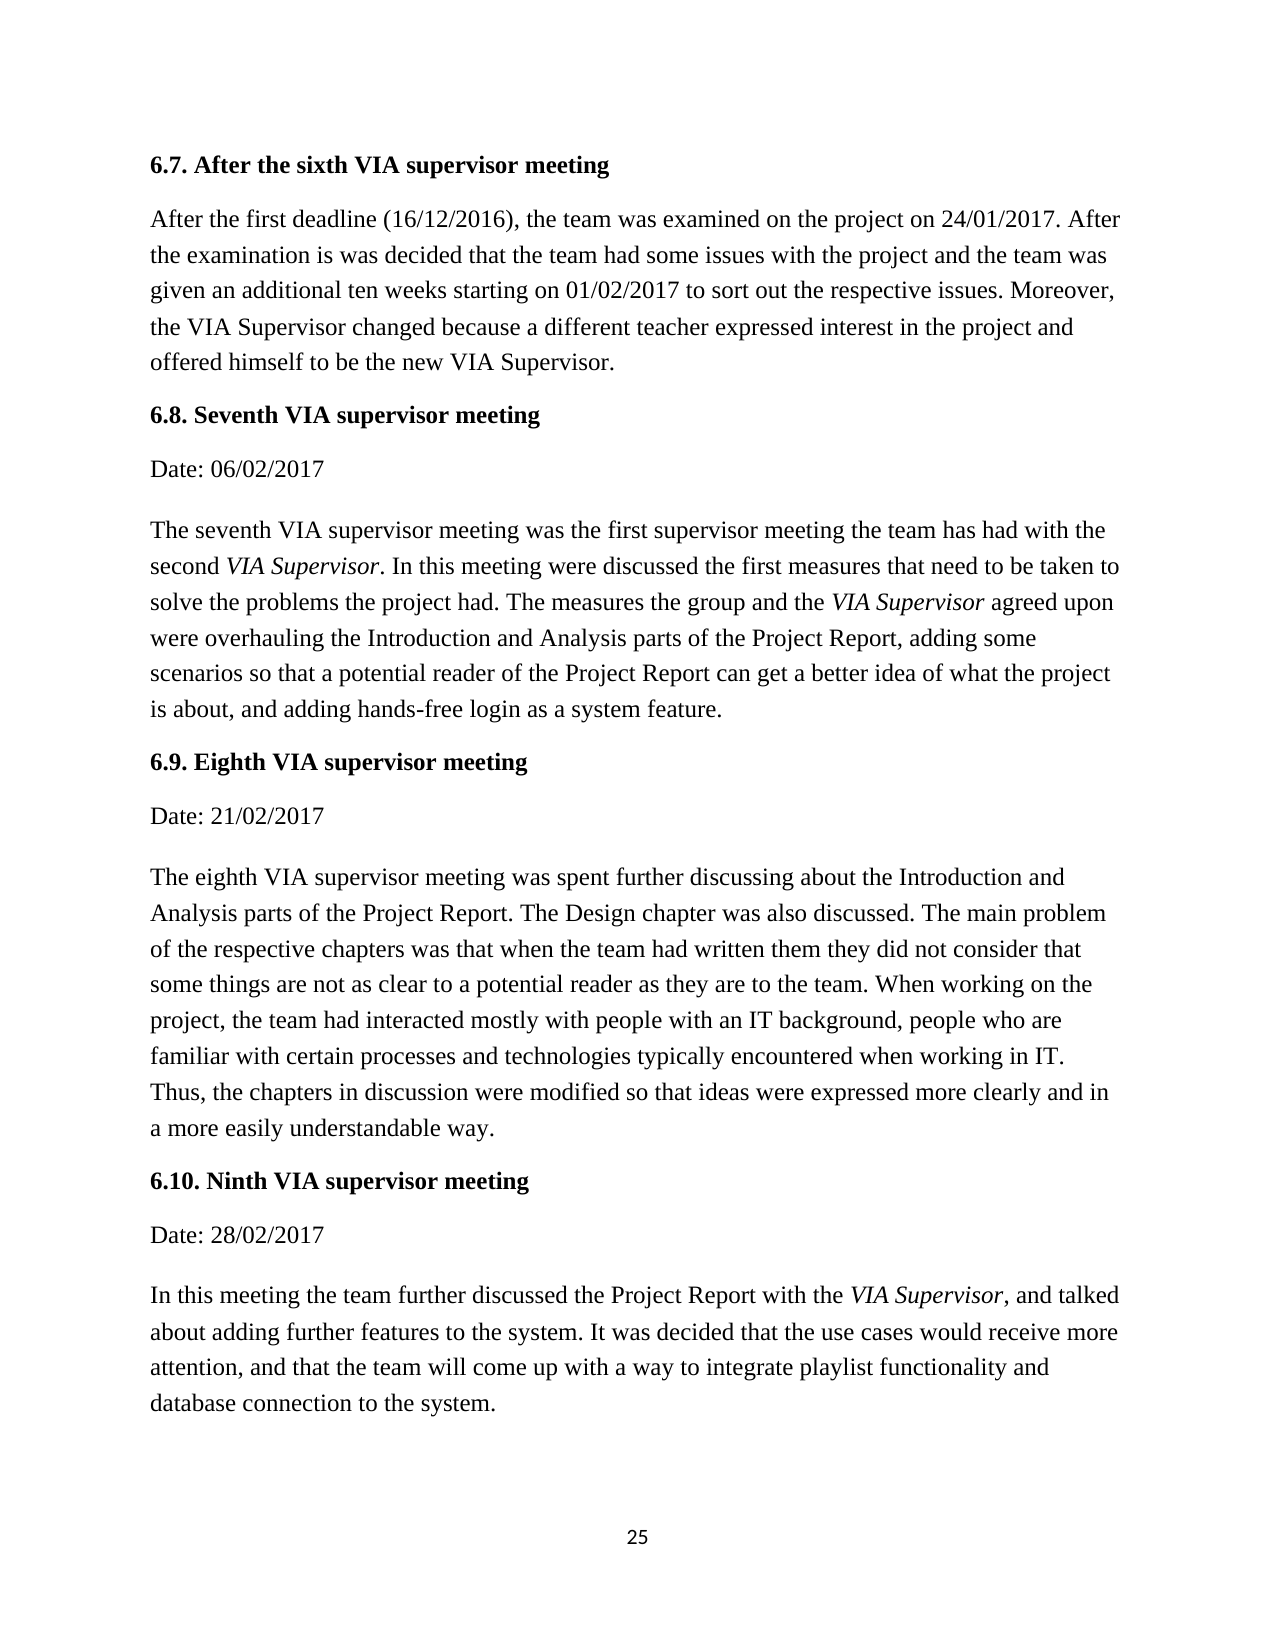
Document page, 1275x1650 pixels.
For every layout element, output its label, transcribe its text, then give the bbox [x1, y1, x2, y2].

subtitle After the sixth VIA supervisor meeting [150, 150, 1125, 179]
subtitle Ninth VIA supervisor meeting [150, 1166, 1125, 1195]
text Date: 06/02/2017 [150, 454, 1125, 483]
text The eighth VIA supervisor meeting was spent further discussing about the Introduction and Analysis parts of the Project Report. The Design chapter was also discussed. The main problem of the respective chapters was that when the team had written them they did not consider that some things are not as clear to a potential reader as they are to the team. When working on the project, the team had interacted mostly with people with an IT background, people who are familiar with certain processes and technologies typically encountered when working in IT. Thus, the chapters in discussion were modified so that ideas were expressed more clearly and in a more easily understandable way. [150, 862, 1125, 1142]
subtitle Eighth VIA supervisor meeting [150, 747, 1125, 776]
text Date: 21/02/2017 [150, 801, 1125, 829]
subtitle Seventh VIA supervisor meeting [150, 400, 1125, 429]
text The seventh VIA supervisor meeting was the first supervisor meeting the team has had with the second VIA Supervisor. In this meeting were discussed the first measures that need to be taken to solve the problems the project had. The measures the group and the VIA Supervisor agreed upon were overhauling the Introduction and Analysis parts of the Project Report, adding some scenarios so that a potential reader of the Project Report can get a better idea of what the project is about, and adding hands-free login as a system feature. [150, 515, 1125, 723]
text Date: 28/02/2017 [150, 1220, 1125, 1248]
text After the first deadline (16/12/2016), the team was examined on the project on 24/01/2017. After the examination is was decided that the team had some issues with the project and the team was given an additional ten weeks starting on 01/02/2017 to sort out the respective issues. Moreover, the VIA Supervisor changed because a different teacher expressed interest in the project and offered himself to be the new VIA Supervisor. [150, 204, 1125, 376]
